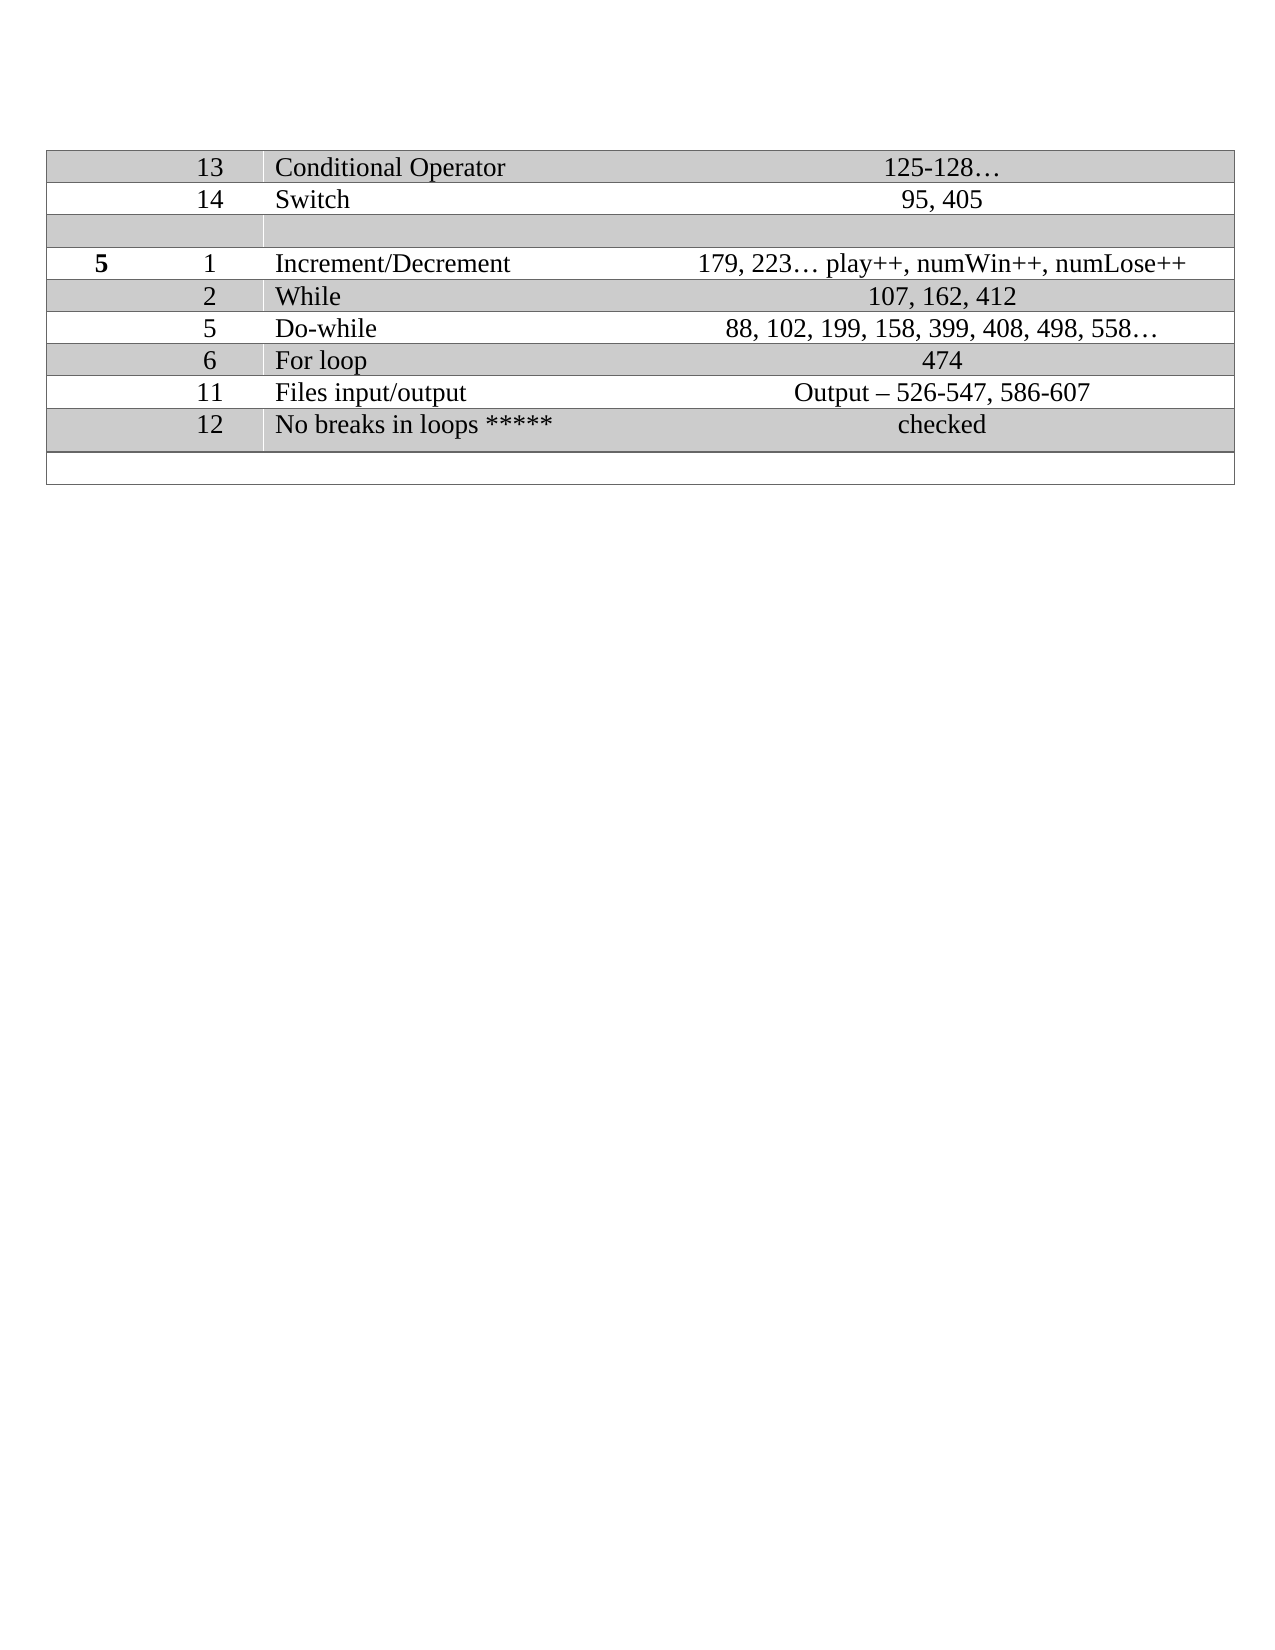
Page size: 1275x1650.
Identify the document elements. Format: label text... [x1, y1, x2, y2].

table_cell [156, 453, 263, 484]
table_cell [264, 453, 650, 484]
table_cell No breaks in loops ***** [264, 409, 650, 451]
table_cell [47, 453, 156, 484]
table_cell [47, 344, 156, 375]
table_cell 1 [156, 248, 263, 279]
table_cell 107, 162, 412 [650, 280, 1234, 311]
table_cell For loop [264, 344, 650, 375]
table_cell Output – 526-547, 586-607 [650, 376, 1234, 407]
table_cell [650, 215, 1234, 247]
table_cell 179, 223… play++, numWin++, numLose++ [650, 248, 1234, 279]
table_cell 11 [156, 376, 263, 407]
table_cell While [264, 280, 650, 311]
table_cell 13 [156, 151, 263, 182]
table_cell [156, 215, 263, 247]
table_cell Increment/Decrement [264, 248, 650, 279]
table_cell 5 [47, 248, 156, 279]
table_cell 5 [156, 312, 263, 343]
table_cell 6 [156, 344, 263, 375]
table_cell 88, 102, 199, 158, 399, 408, 498, 558… [650, 312, 1234, 343]
table_cell Files input/output [264, 376, 650, 407]
table_cell [47, 151, 156, 182]
table_cell Conditional Operator [264, 151, 650, 182]
table_cell [47, 215, 156, 247]
table_cell [47, 376, 156, 407]
table_cell 125-128… [650, 151, 1234, 182]
table_cell [264, 215, 650, 247]
table_cell [47, 312, 156, 343]
table_cell [47, 409, 156, 451]
table_cell [47, 183, 156, 214]
table_cell 474 [650, 344, 1234, 375]
table_cell 2 [156, 280, 263, 311]
table_cell [650, 453, 1234, 484]
table_cell 12 [156, 409, 263, 451]
table_cell Do-while [264, 312, 650, 343]
table_cell checked [650, 409, 1234, 451]
table_cell Switch [264, 183, 650, 214]
table_cell [47, 280, 156, 311]
table_cell 95, 405 [650, 183, 1234, 214]
table_cell 14 [156, 183, 263, 214]
